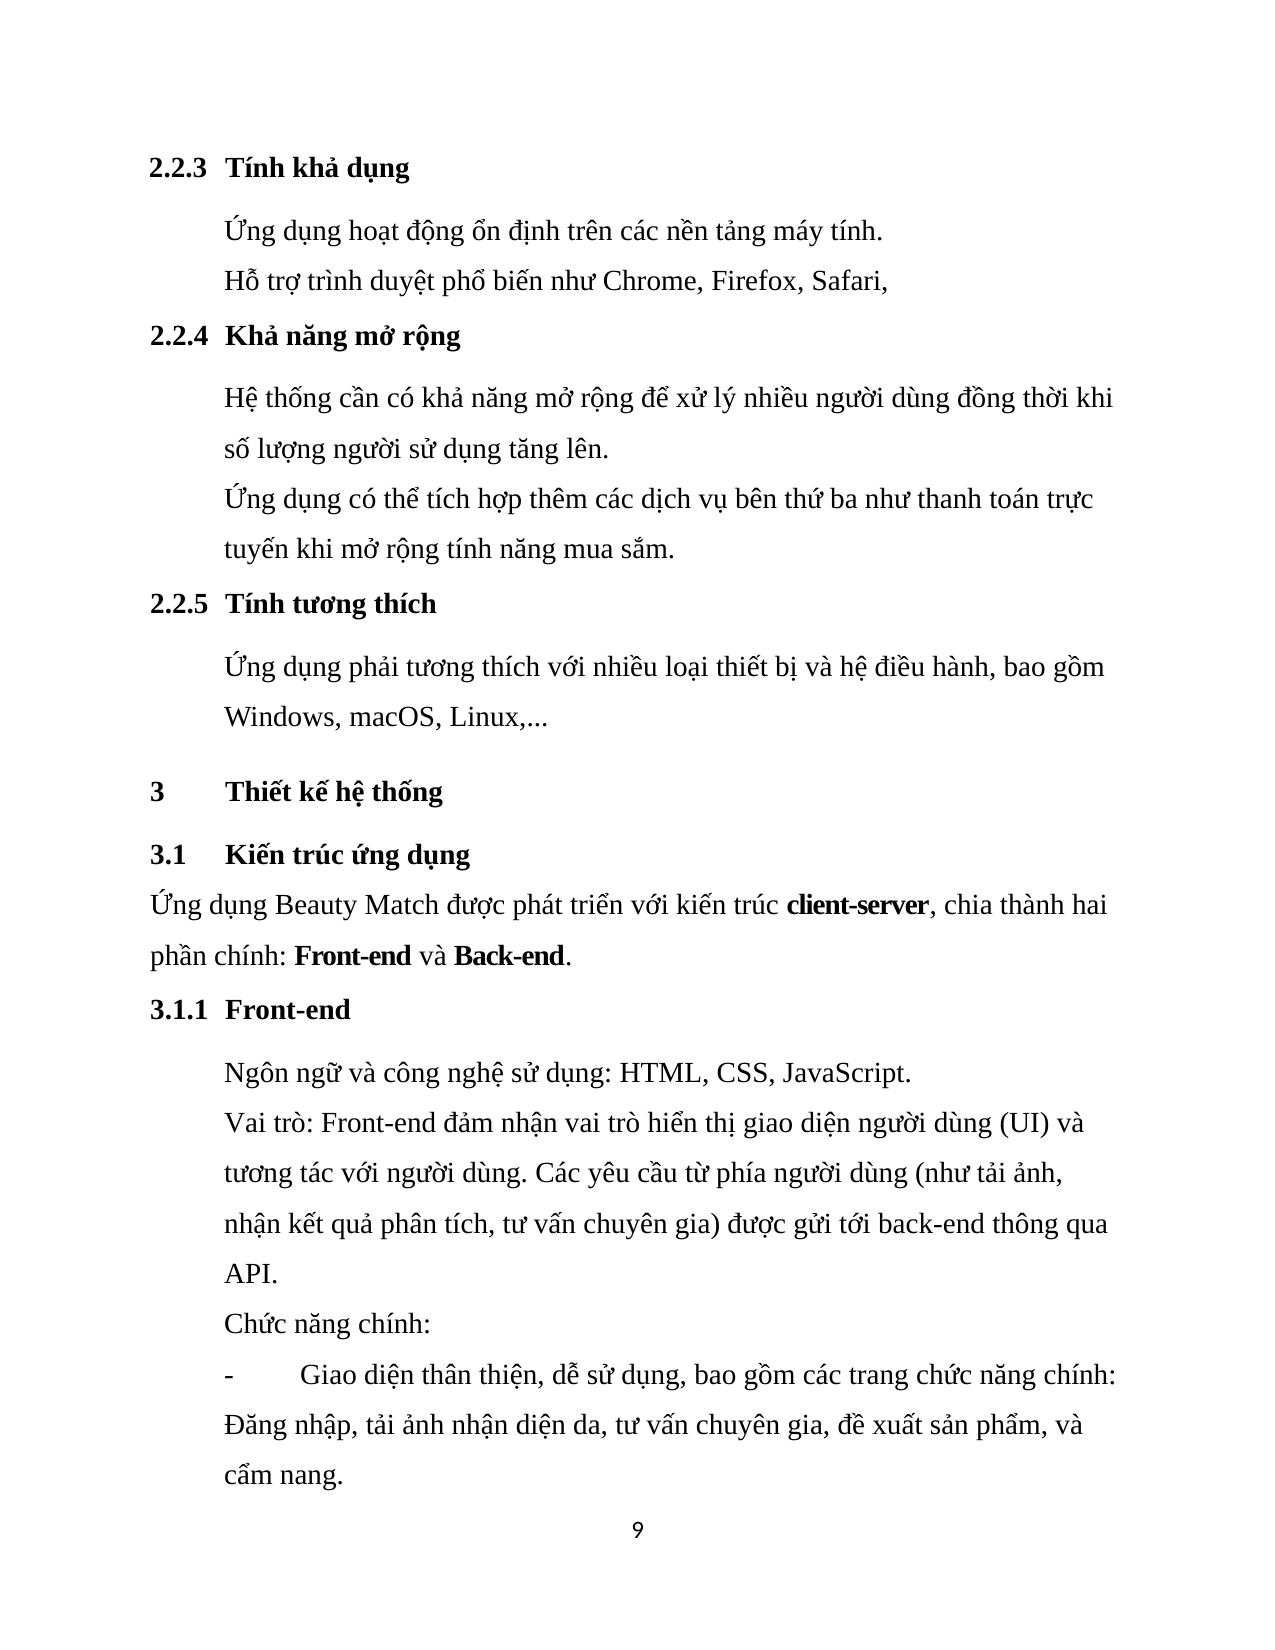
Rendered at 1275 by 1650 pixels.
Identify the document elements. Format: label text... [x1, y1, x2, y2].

text Vai trò: Front-end đảm nhận vai trò hiển thị giao diện người dùng (UI) và tương tác với người dùng. Các yêu cầu từ phía người dùng (như tải ảnh, nhận kết quả phân tích, tư vấn chuyên gia) được gửi tới back-end thông qua API. [224, 1105, 1125, 1290]
text Chức năng chính: [224, 1307, 1125, 1340]
subtitle Front-end [150, 992, 1125, 1026]
text Ứng dụng có thể tích hợp thêm các dịch vụ bên thứ ba như thanh toán trực tuyến khi mở rộng tính năng mua sắm. [224, 481, 1125, 565]
text Ứng dụng hoạt động ổn định trên các nền tảng máy tính. [224, 213, 1125, 246]
list Giao diện thân thiện, dễ sử dụng, bao gồm các trang chức năng chính: Đăng nhập, tải ảnh nhận diện da, tư vấn chuyên gia, đề xuất sản phẩm, và cẩm nang. [224, 1357, 1125, 1491]
text Ứng dụng phải tương thích với nhiều loại thiết bị và hệ điều hành, bao gồm Windows, macOS, Linux,... [224, 649, 1125, 732]
subtitle Tính khả dụng [149, 150, 1125, 183]
text Ứng dụng Beauty Match được phát triển với kiến trúc client-server, chia thành hai phần chính: Front-end và Back-end. [150, 887, 1125, 971]
text Hệ thống cần có khả năng mở rộng để xử lý nhiều người dùng đồng thời khi số lượng người sử dụng tăng lên. [224, 380, 1125, 464]
text Ngôn ngữ và công nghệ sử dụng: HTML, CSS, JavaScript. [224, 1055, 1125, 1088]
subtitle Kiến trúc ứng dụng [150, 837, 1125, 871]
text Hỗ trợ trình duyệt phổ biến như Chrome, Firefox, Safari, [224, 263, 1125, 297]
subtitle Khả năng mở rộng [150, 318, 1125, 351]
subtitle Thiết kế hệ thống [150, 774, 1125, 808]
subtitle Tính tương thích [150, 586, 1125, 619]
